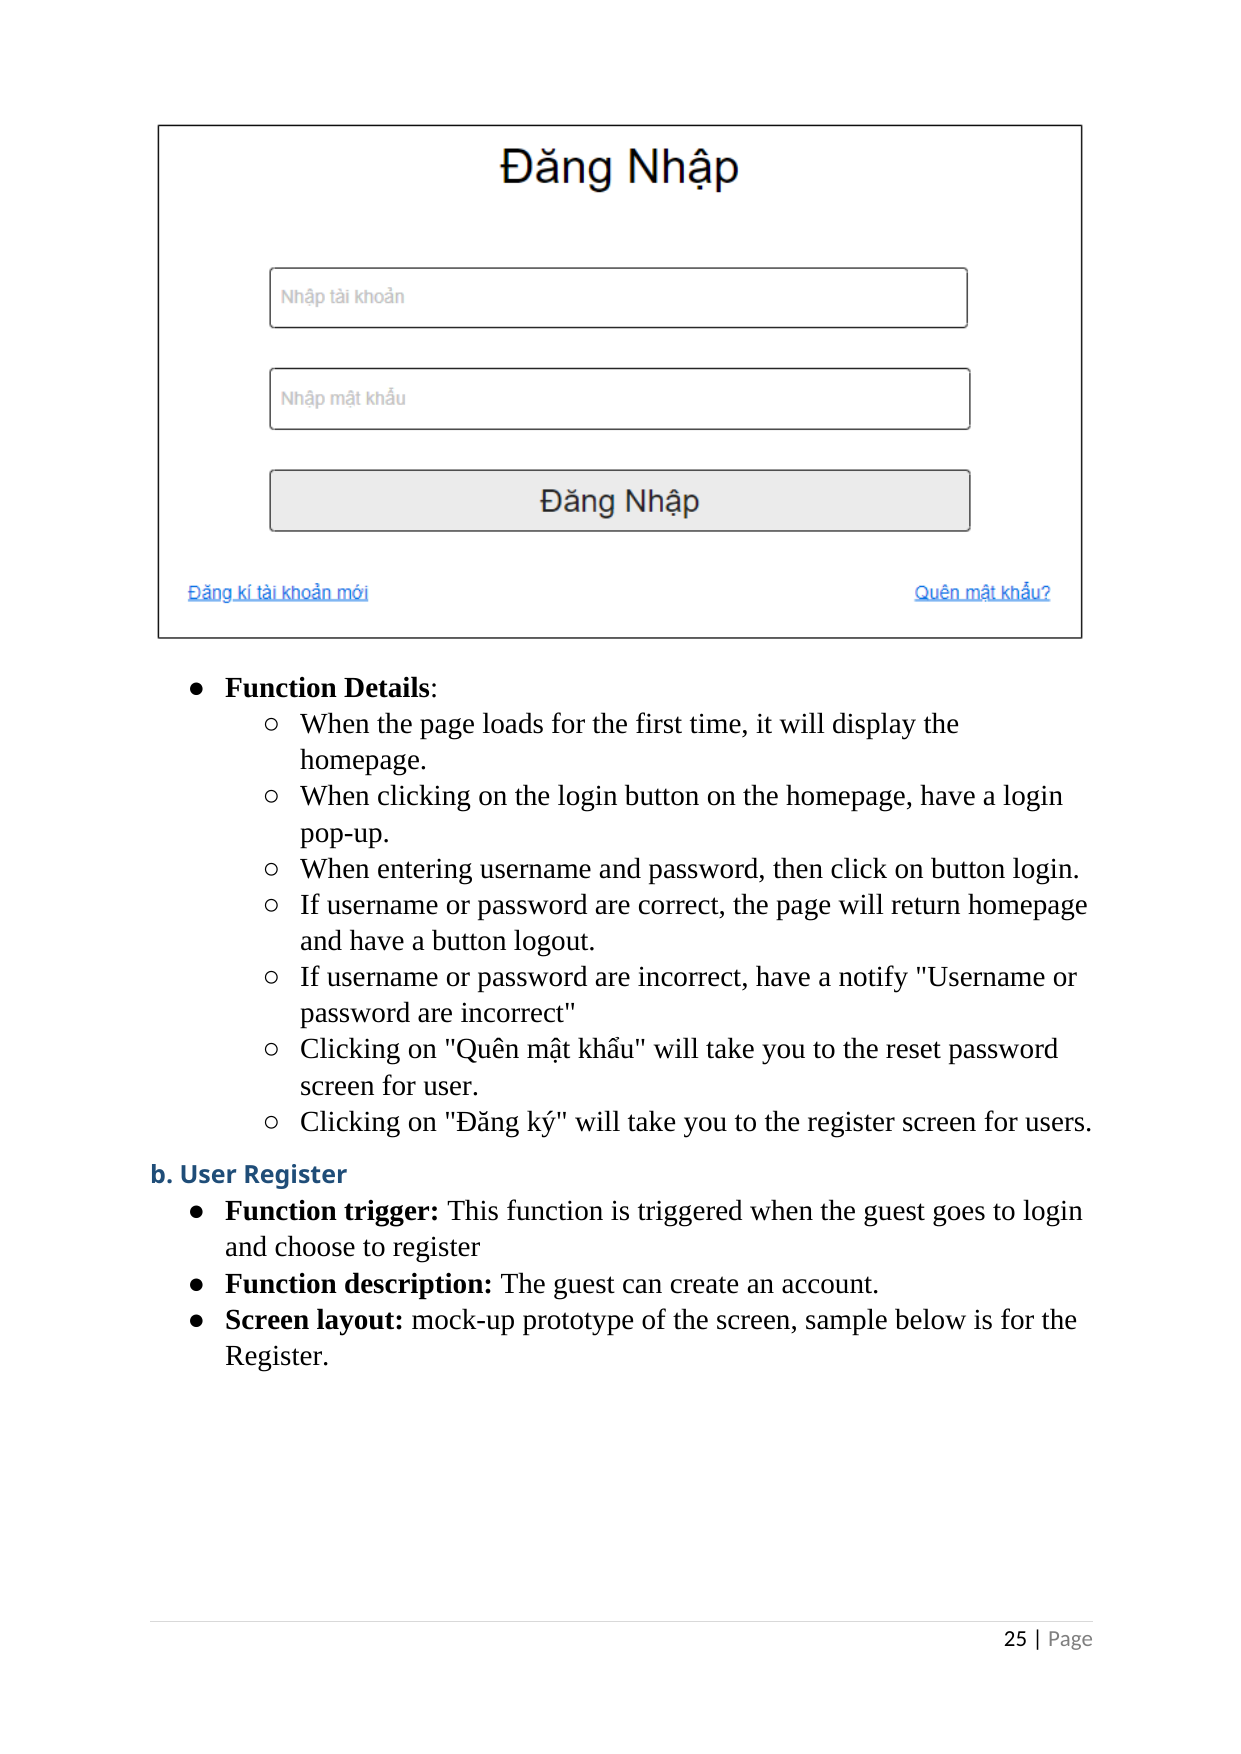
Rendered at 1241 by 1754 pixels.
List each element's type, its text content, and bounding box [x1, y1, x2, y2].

list Clicking on "Quên mật khẩu" will take you to the reset password screen for user. [262, 1032, 1093, 1101]
list If username or password are correct, the page will return homepage and have a button logout. [262, 887, 1093, 957]
list Clicking on "Đăng ký" will take you to the register screen for users. [262, 1104, 1093, 1137]
subtitle b. User Register [150, 1157, 1093, 1191]
list If username or password are incorrect, have a notify "Username or password are incorrect" [262, 959, 1093, 1029]
list When entering username and password, then click on button login. [262, 851, 1093, 884]
list Function trigger: This function is triggered when the guest goes to login and choose to register [187, 1193, 1093, 1263]
list When the page loads for the first time, it will display the homepage. [262, 706, 1093, 776]
picture [150, 117, 1093, 652]
list Screen layout: mock-up prototype of the screen, sample below is for the Register. [187, 1302, 1093, 1372]
list When clicking on the login button on the homepage, have a login pop-up. [262, 778, 1093, 848]
list Function description: The guest can create an account. [187, 1266, 1093, 1299]
list Function Details: [187, 670, 1093, 704]
